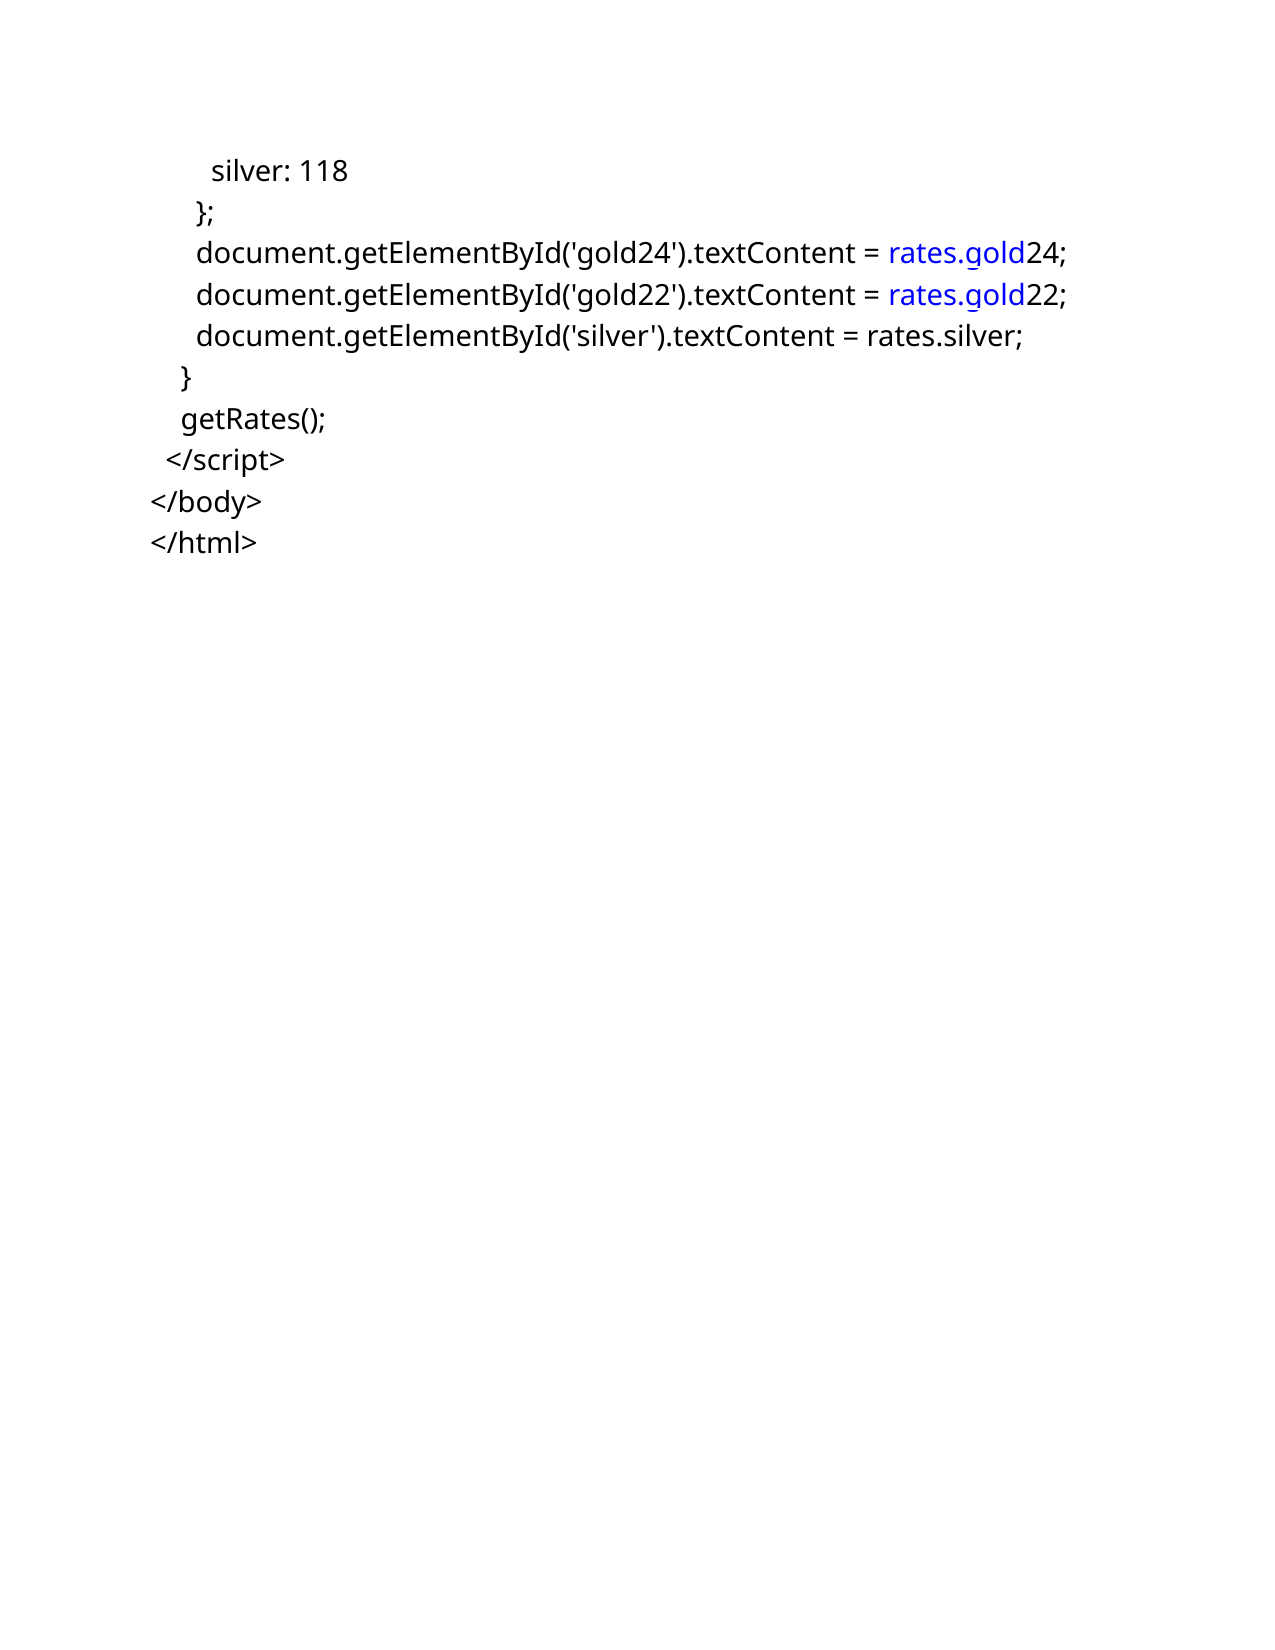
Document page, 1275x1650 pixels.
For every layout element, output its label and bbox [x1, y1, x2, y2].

text [150, 150, 1125, 562]
